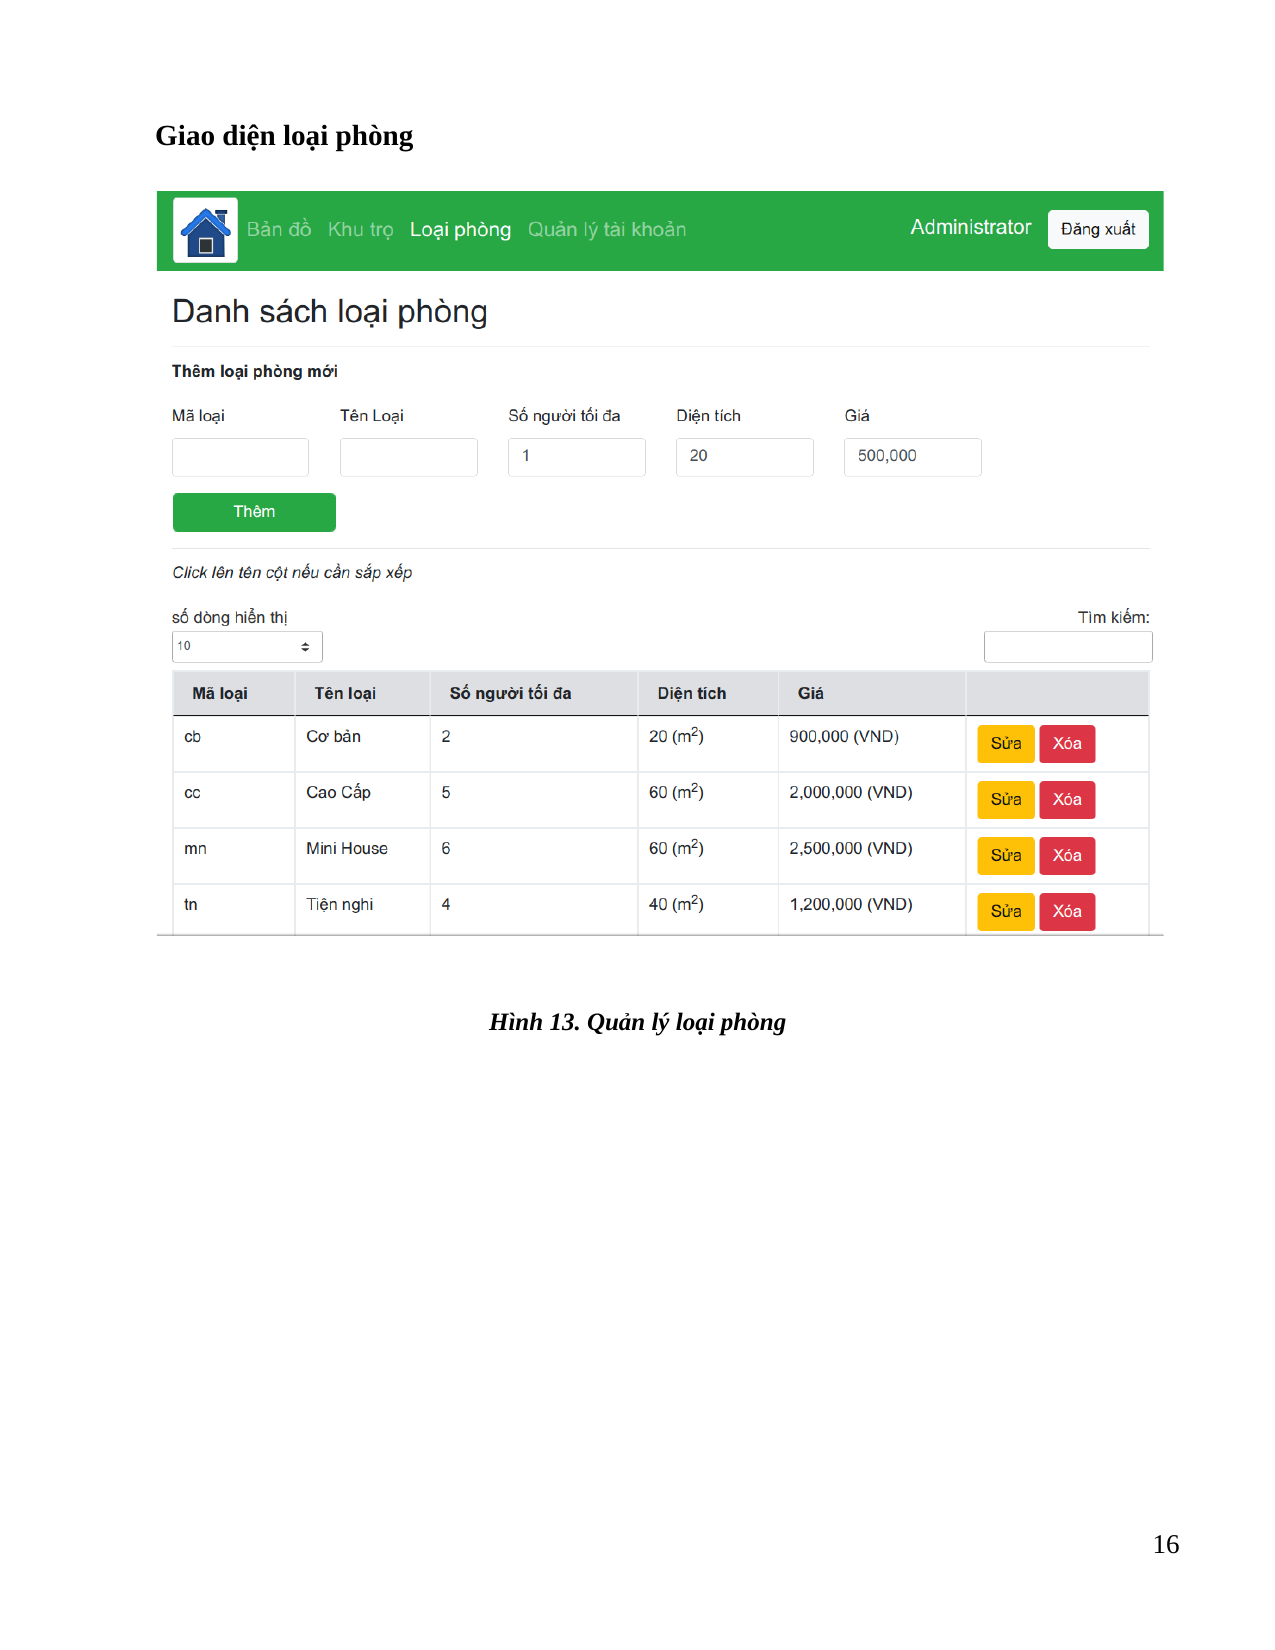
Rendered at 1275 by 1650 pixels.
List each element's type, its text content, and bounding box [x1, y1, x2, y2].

picture [156, 191, 1164, 936]
text Hình 13. Quản lý loại phòng [96, 1007, 1179, 1036]
text Giao diện loại phòng [96, 118, 1179, 152]
